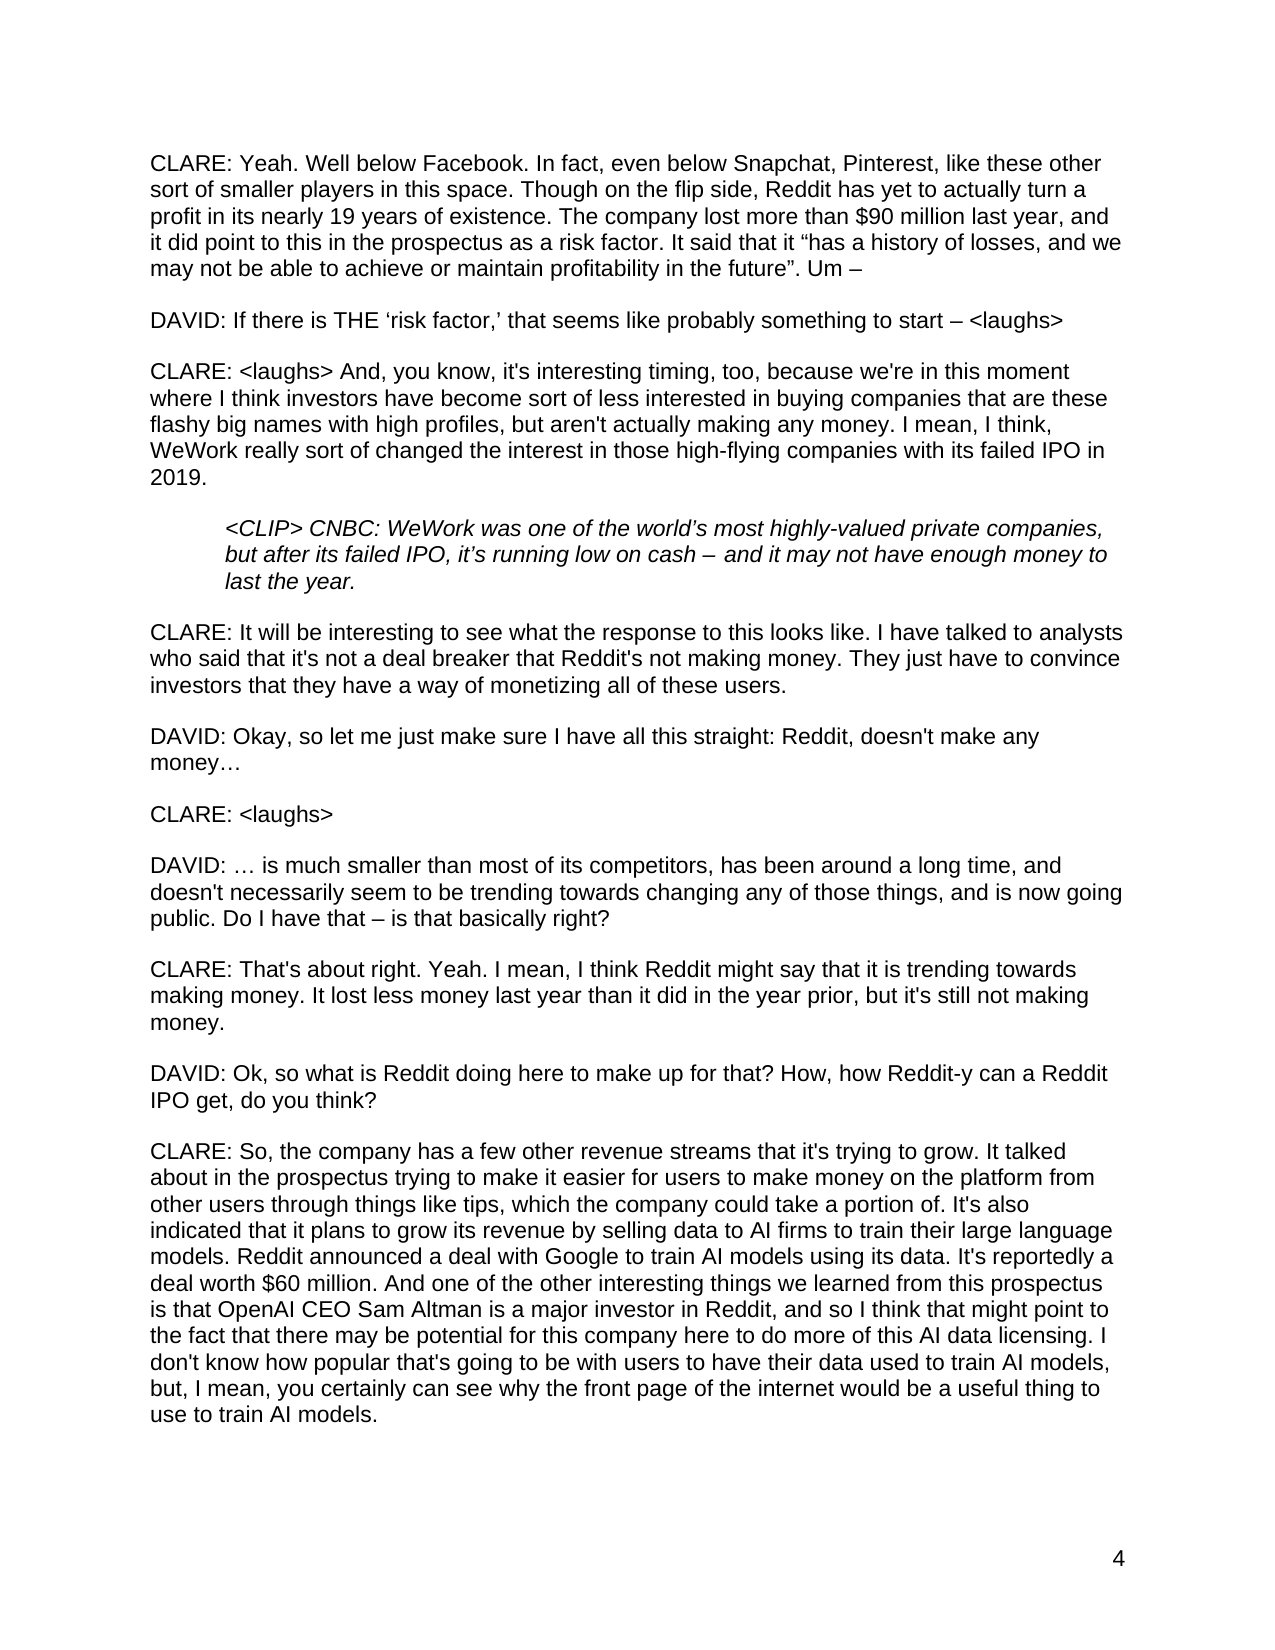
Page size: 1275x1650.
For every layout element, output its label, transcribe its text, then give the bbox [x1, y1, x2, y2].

text DAVID: … is much smaller than most of its competitors, has been around a long time, and doesn't necessarily seem to be trending towards changing any of those things, and is now going public. Do I have that – is that basically right? [150, 852, 1125, 931]
text DAVID: Ok, so what is Reddit doing here to make up for that? How, how Reddit-y can a Reddit IPO get, do you think? [150, 1060, 1125, 1113]
text CLARE: Yeah. Well below Facebook. In fact, even below Snapchat, Pinterest, like these other sort of smaller players in this space. Though on the flip side, Reddit has yet to actually turn a profit in its nearly 19 years of existence. The company lost more than $90 million last year, and it did point to this in the prospectus as a risk factor. It said that it “has a history of losses, and we may not be able to achieve or maintain profitability in the future”. Um – [150, 150, 1125, 282]
text CLARE: <laughs> And, you know, it's interesting timing, too, because we're in this moment where I think investors have become sort of less interested in buying companies that are these flashy big names with high profiles, but aren't actually making any money. I mean, I think, WeWork really sort of changed the interest in those high-flying companies with its failed IPO in 2019. [150, 358, 1125, 490]
text CLARE: So, the company has a few other revenue streams that it's trying to grow. It talked about in the prospectus trying to make it easier for users to make money on the platform from other users through things like tips, which the company could take a portion of. It's also indicated that it plans to grow its revenue by selling data to AI firms to train their large language models. Reddit announced a deal with Google to train AI models using its data. It's reportedly a deal worth $60 million. And one of the other interesting things we learned from this prospectus is that OpenAI CEO Sam Altman is a major investor in Reddit, and so I think that might point to the fact that there may be potential for this company here to do more of this AI data licensing. I don't know how popular that's going to be with users to have their data used to train AI models, but, I mean, you certainly can see why the front page of the internet would be a useful thing to use to train AI models. [150, 1138, 1125, 1428]
text CLARE: It will be interesting to see what the response to this looks like. I have talked to analysts who said that it's not a deal breaker that Reddit's not making money. They just have to convince investors that they have a way of monetizing all of these users. [150, 619, 1125, 698]
text DAVID: If there is THE ‘risk factor,’ that seems like probably something to start – <laughs> [150, 307, 1125, 333]
text CLARE: <laughs> [150, 801, 1125, 827]
text <CLIP> CNBC: WeWork was one of the world’s most highly-valued private companies, but after its failed IPO, it’s running low on cash – and it may not have enough money to last the year. [225, 515, 1125, 594]
text CLARE: That's about right. Yeah. I mean, I think Reddit might say that it is trending towards making money. It lost less money last year than it did in the year prior, but it's still not making money. [150, 956, 1125, 1035]
text DAVID: Okay, so let me just make sure I have all this straight: Reddit, doesn't make any money… [150, 723, 1125, 776]
